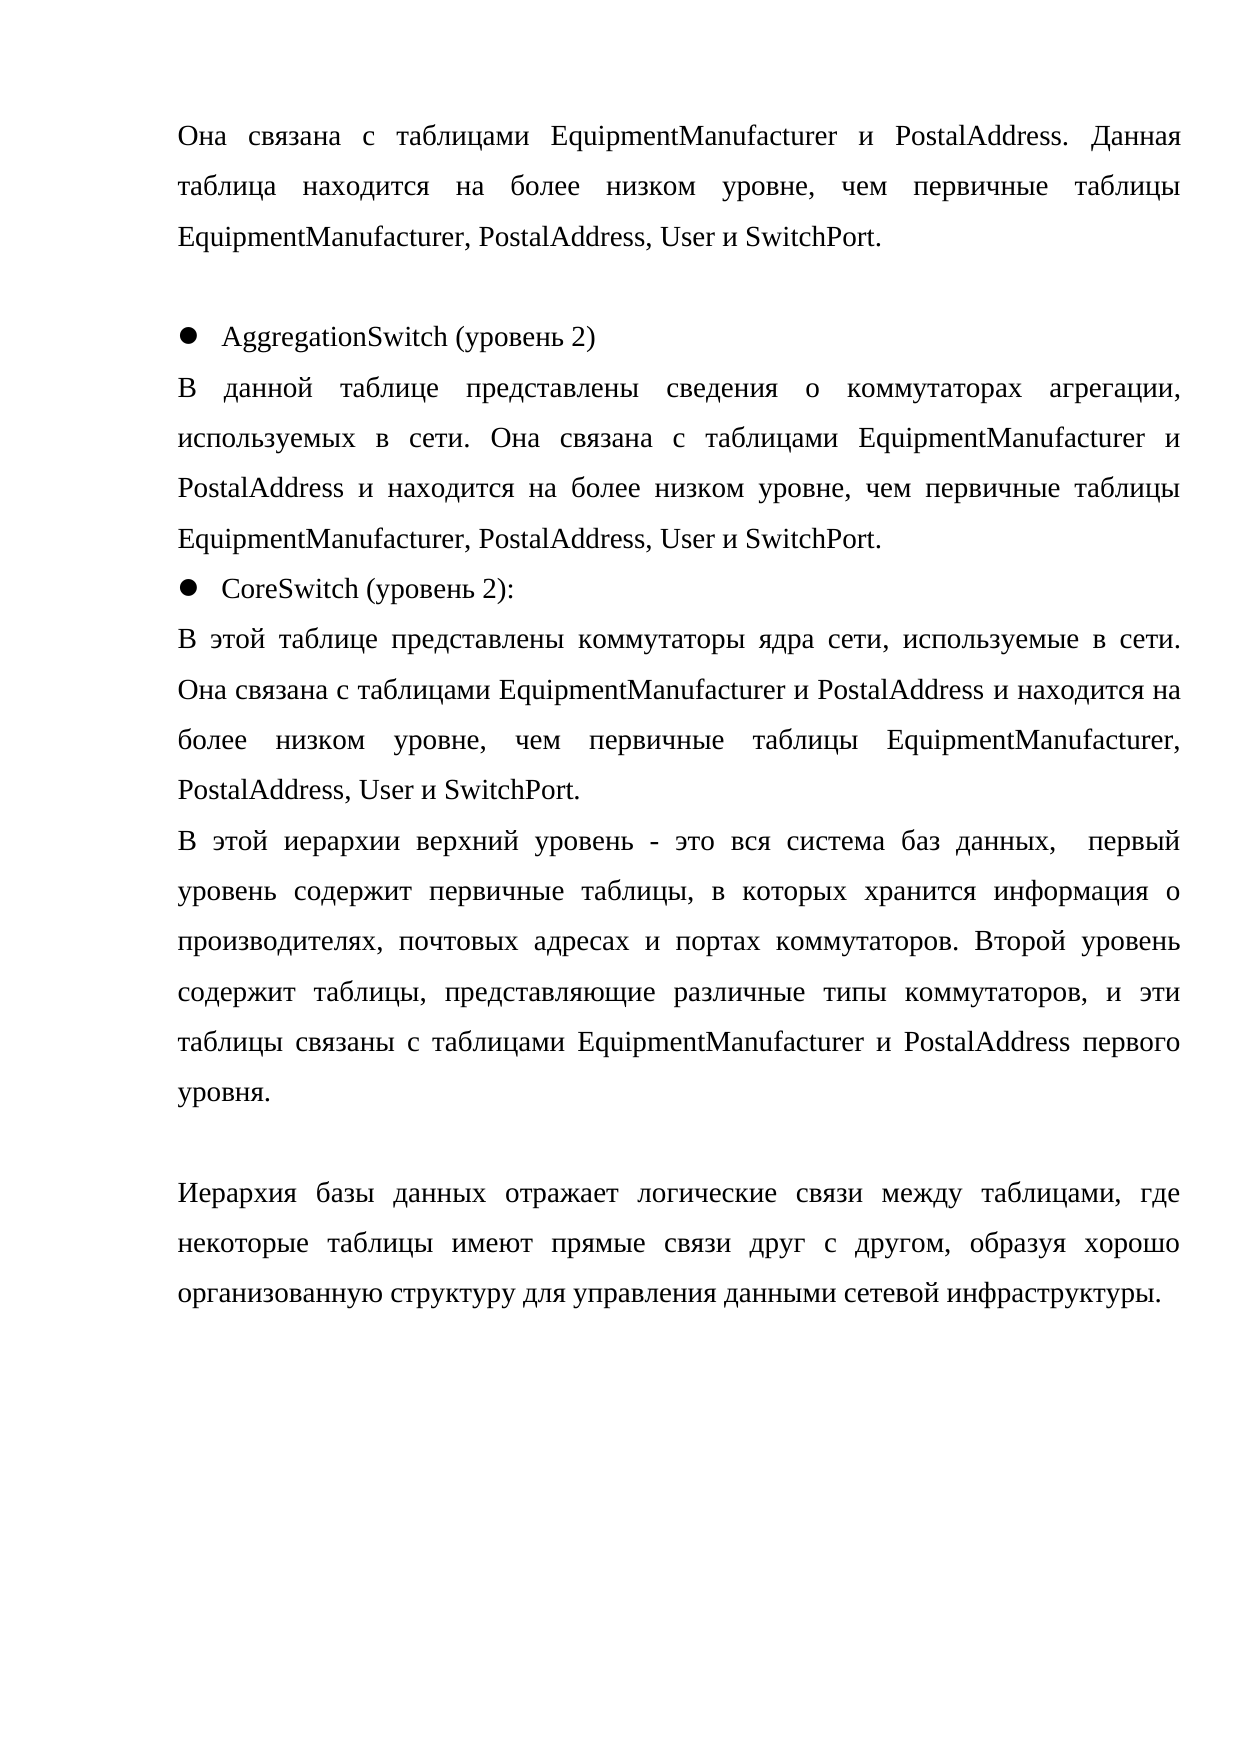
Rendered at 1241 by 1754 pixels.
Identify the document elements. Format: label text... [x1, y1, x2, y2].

list CoreSwitch (уровень 2): [177, 571, 1181, 605]
list В этой иерархии верхний уровень - это вся система баз данных, первый уровень содержит первичные таблицы, в которых хранится информация о производителях, почтовых адресах и портах коммутаторов. Второй уровень содержит таблицы, представляющие различные типы коммутаторов, и эти таблицы связаны с таблицами EquipmentManufacturer и PostalAddress первого уровня. [177, 823, 1181, 1108]
list Иерархия базы данных отражает логические связи между таблицами, где некоторые таблицы имеют прямые связи друг с другом, образуя хорошо организованную структуру для управления данными сетевой инфраструктуры. [177, 1175, 1181, 1309]
list AggregationSwitch (уровень 2) [177, 319, 1181, 353]
list Она связана с таблицами EquipmentManufacturer и PostalAddress. Данная таблица находится на более низком уровне, чем первичные таблицы EquipmentManufacturer, PostalAddress, User и SwitchPort. [177, 118, 1181, 252]
list В этой таблице представлены коммутаторы ядра сети, используемые в сети. Она связана с таблицами EquipmentManufacturer и PostalAddress и находится на более низком уровне, чем первичные таблицы EquipmentManufacturer, PostalAddress, User и SwitchPort. [177, 621, 1181, 806]
list В данной таблице представлены сведения о коммутаторах агрегации, используемых в сети. Она связана с таблицами EquipmentManufacturer и PostalAddress и находится на более низком уровне, чем первичные таблицы EquipmentManufacturer, PostalAddress, User и SwitchPort. [177, 370, 1181, 554]
